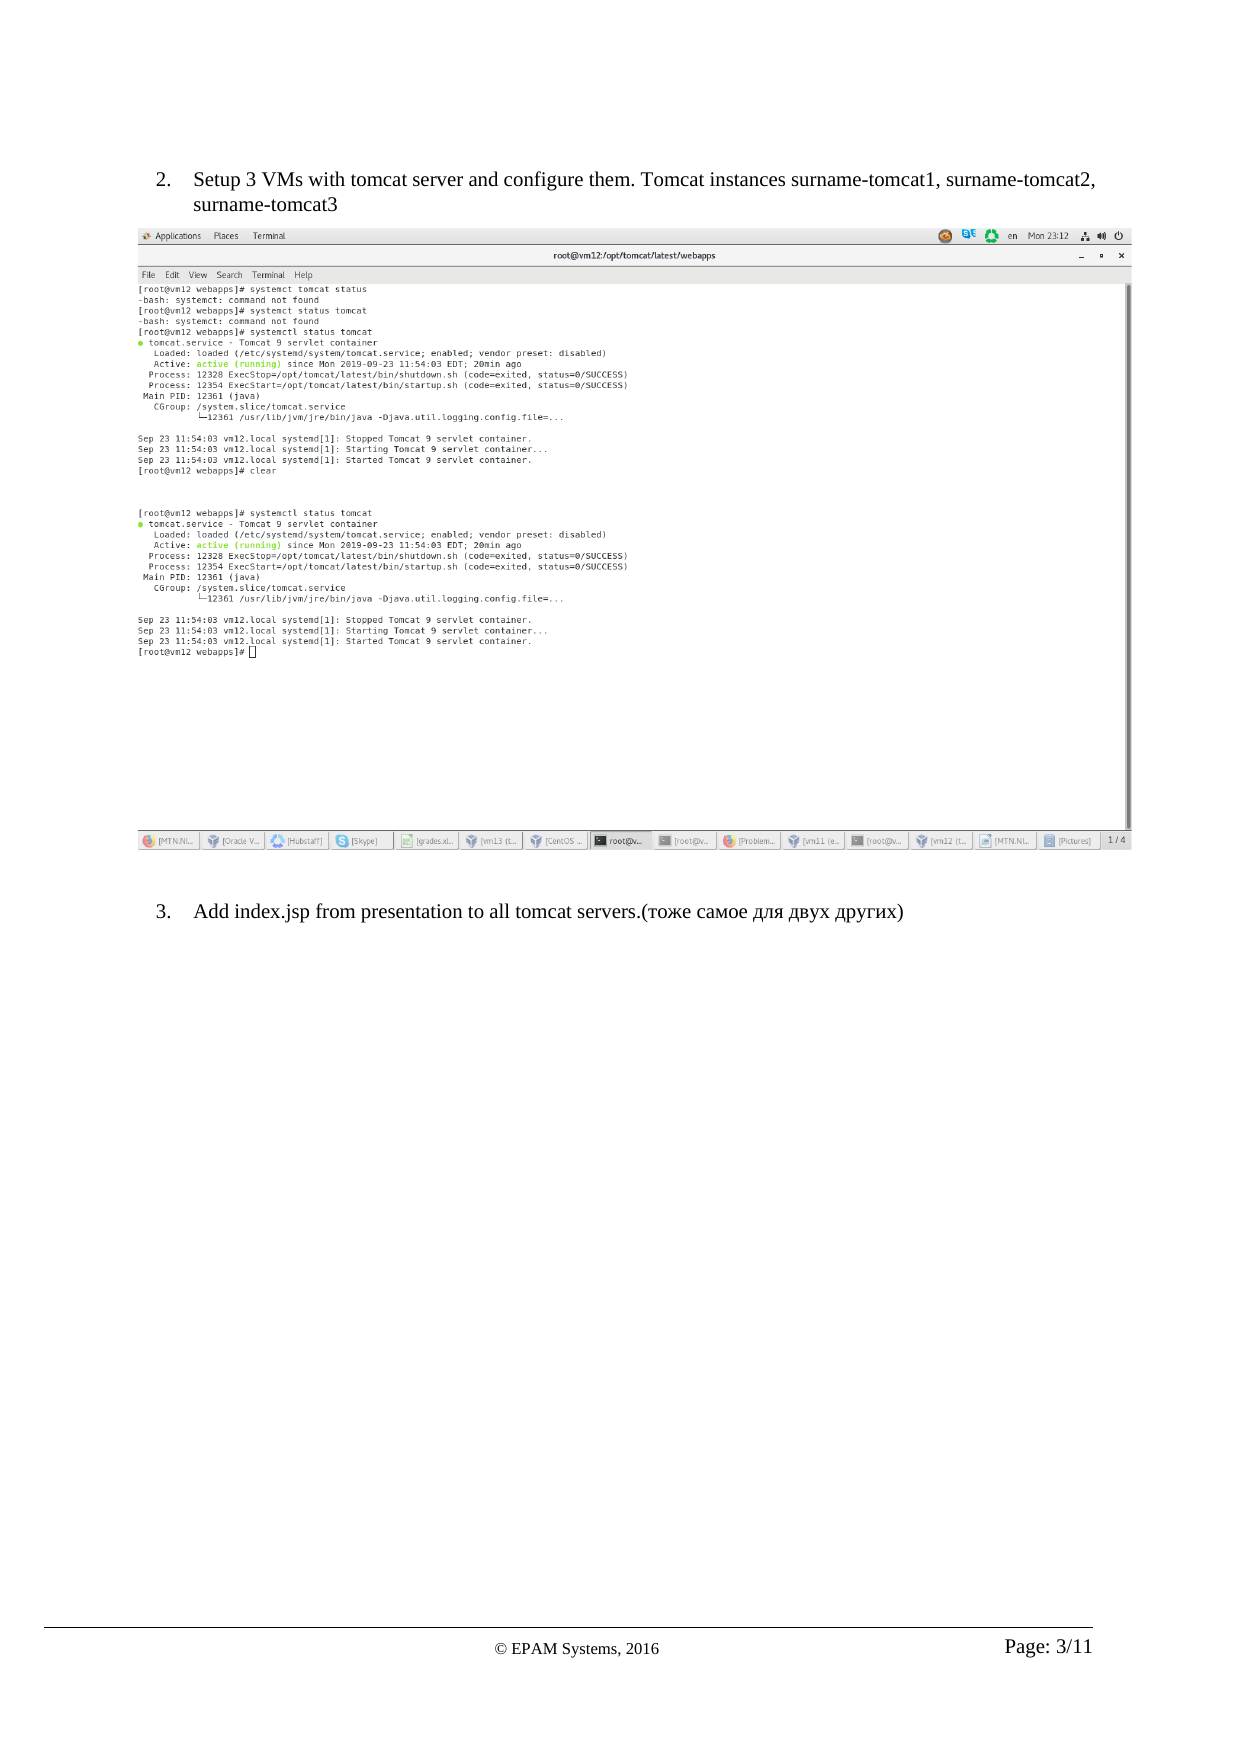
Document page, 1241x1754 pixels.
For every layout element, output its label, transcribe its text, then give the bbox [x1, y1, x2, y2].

list Setup 3 VMs with tomcat server and configure them. Tomcat instances surname-tomcat1, surname-tomcat2, surname-tomcat3 [156, 166, 1152, 216]
list Add index.jsp from presentation to all tomcat servers.(тоже самое для двух других) [156, 898, 1152, 923]
picture [137, 228, 1132, 850]
